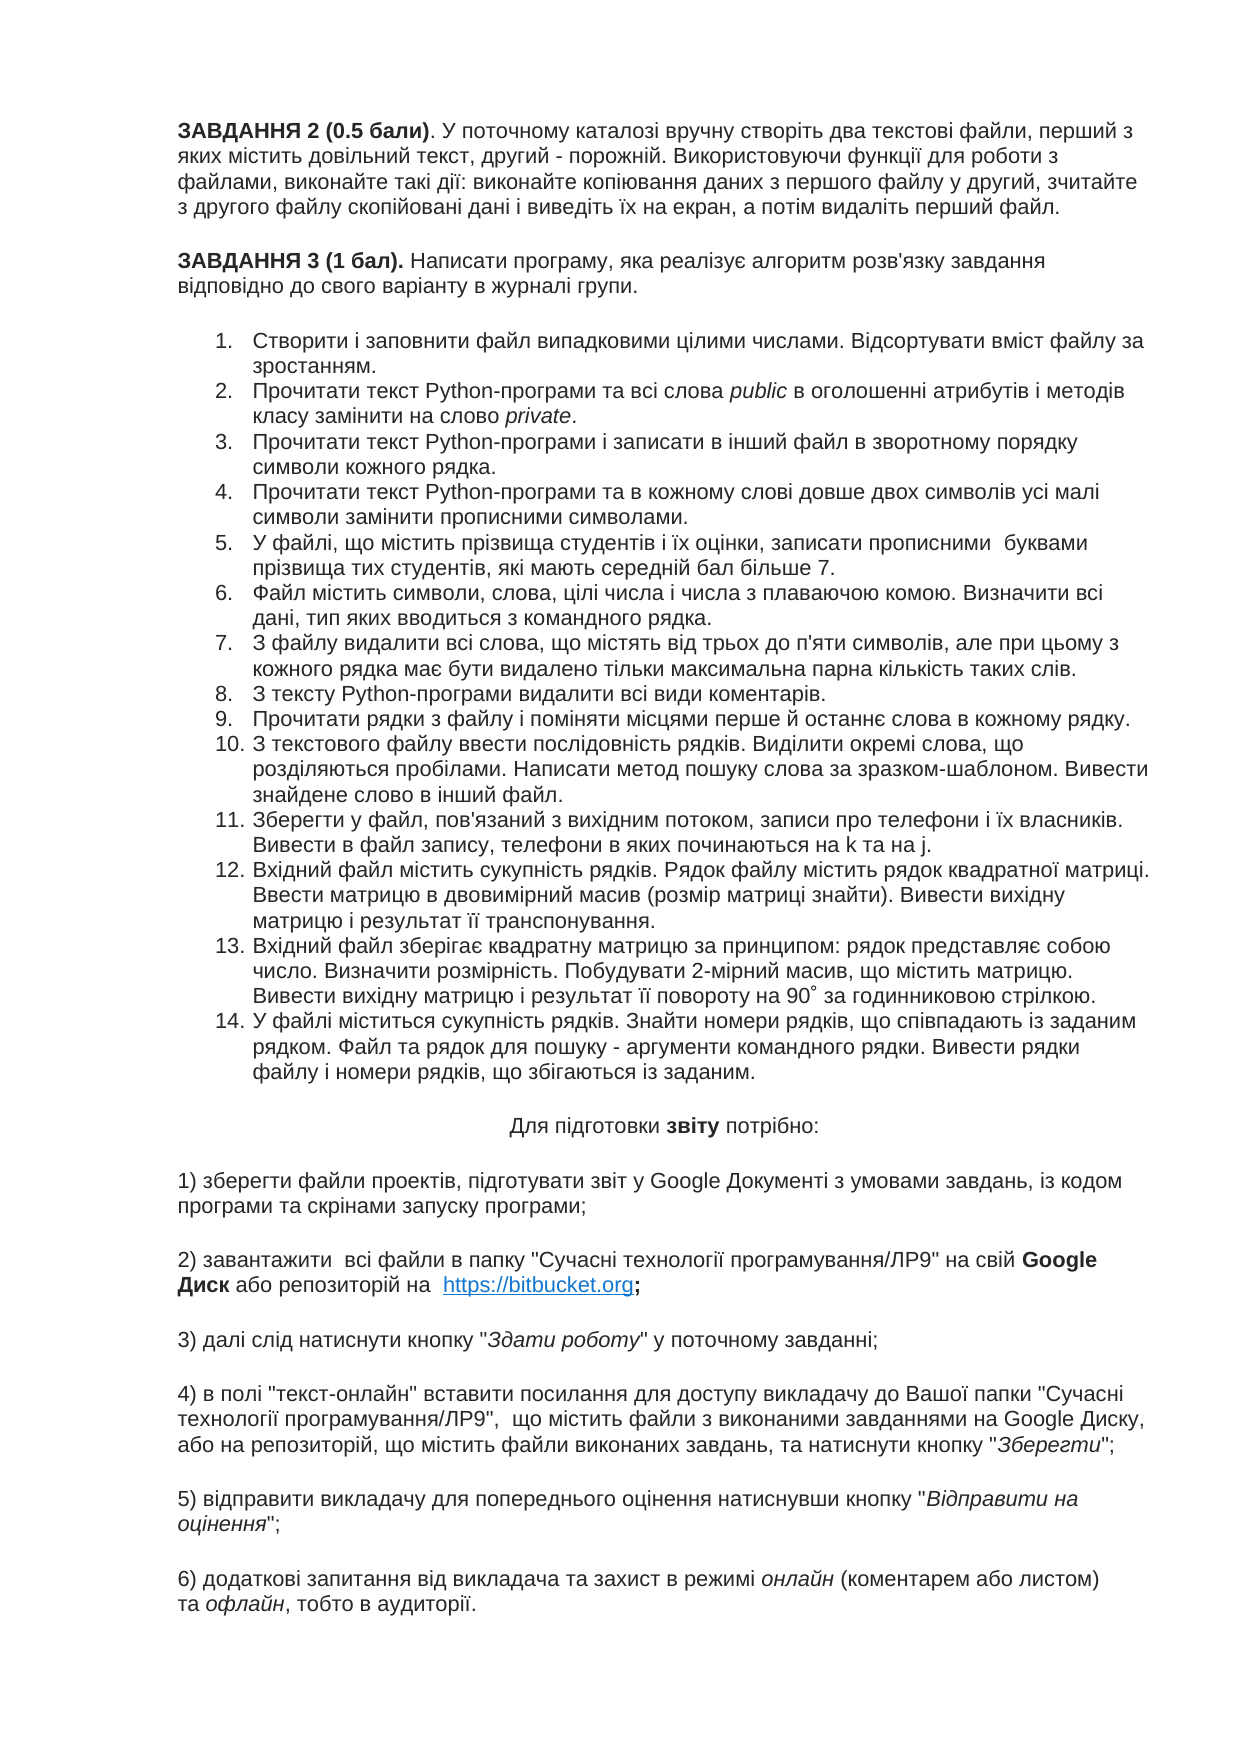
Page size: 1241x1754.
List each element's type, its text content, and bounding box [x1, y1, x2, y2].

list Зберегти у файл, пов'язаний з вихідним потоком, записи про телефони і їх власників. Вивести в файл запису, телефони в яких починаються на k та на j. [215, 807, 1152, 857]
list З файлу видалити всі слова, що містять від трьох до п'яти символів, але при цьому з кожного рядка має бути видалено тільки максимальна парна кількість таких слів. [215, 630, 1152, 681]
list Прочитати текст Python-програми та в кожному слові довше двох символів усі малі символи замінити прописними символами. [215, 479, 1152, 529]
list З тексту Python-програми видалити всі види коментарів. [215, 681, 1152, 706]
list Вхідний файл містить сукупність рядків. Рядок файлу містить рядок квадратної матриці. Ввести матрицю в двовимірний масив (розмір матриці знайти). Вивести вихідну матрицю і результат її транспонування. [215, 857, 1152, 933]
text Для підготовки звіту потрібно: [177, 1113, 1152, 1138]
text 4) в полі "текст-онлайн" вставити посилання для доступу викладачу до Вашої папки "Сучасні технології програмування/ЛР9", що містить файли з виконаними завданнями на Google Диску, або на репозиторій, що містить файли виконаних завдань, та натиснути кнопку "Зберегти"; [177, 1381, 1152, 1457]
text 2) завантажити всі файли в папку "Сучасні технології програмування/ЛР9" на свій Google Диск або репозиторій на https://bitbucket.org; [177, 1247, 1152, 1297]
list Прочитати рядки з файлу і поміняти місцями перше й останнє слова в кожному рядку. [215, 706, 1152, 731]
text ЗАВДАННЯ 3 (1 бал). Написати програму, яка реалізує алгоритм розв'язку завдання відповідно до свого варіанту в журналі групи. [177, 248, 1152, 298]
list З текстового файлу ввести послідовність рядків. Виділити окремі слова, що розділяються пробілами. Написати метод пошуку слова за зразком-шаблоном. Вивести знайдене слово в інший файл. [215, 731, 1152, 807]
list Прочитати текст Python-програми і записати в інший файл в зворотному порядку символи кожного рядка. [215, 428, 1152, 479]
list Створити і заповнити файл випадковими цілими числами. Відсортувати вміст файлу за зростанням. [215, 328, 1152, 378]
text 3) далі слід натиснути кнопку "Здати роботу" у поточному завданні; [177, 1327, 1152, 1352]
text ЗАВДАННЯ 2 (0.5 бали). У поточному каталозі вручну створіть два текстові файли, перший з яких містить довільний текст, другий - порожній. Використовуючи функції для роботи з файлами, виконайте такі дії: виконайте копіювання даних з першого файлу у другий, зчитайте з другого файлу скопійовані дані і виведіть їх на екран, а потім видаліть перший файл. [177, 118, 1152, 219]
list У файлі міститься сукупність рядків. Знайти номери рядків, що співпадають із заданим рядком. Файл та рядок для пошуку - аргументи командного рядки. Вивести рядки файлу і номери рядків, що збігаються із заданим. [215, 1008, 1152, 1084]
text 5) відправити викладачу для попереднього оцінення натиснувши кнопку "Відправити на оцінення"; [177, 1486, 1152, 1536]
list Вхідний файл зберігає квадратну матрицю за принципом: рядок представляє собою число. Визначити розмірність. Побудувати 2-мірний масив, що містить матрицю. Вивести вихідну матрицю і результат її повороту на 90˚ за годинниковою стрілкою. [215, 933, 1152, 1008]
text 1) зберегти файли проектів, підготувати звіт у Google Документі з умовами завдань, із кодом програми та скрінами запуску програми; [177, 1167, 1152, 1218]
list У файлі, що містить прізвища студентів і їх оцінки, записати прописними буквами прізвища тих студентів, які мають середній бал більше 7. [215, 529, 1152, 580]
text 6) додаткові запитання від викладача та захист в режимі онлайн (коментарем або листом) та офлайн, тобто в аудиторії. [177, 1565, 1152, 1616]
list Прочитати текст Python-програми та всі слова public в оголошенні атрибутів і методів класу замінити на слово private. [215, 378, 1152, 428]
list Файл містить символи, слова, цілі числа і числа з плаваючою комою. Визначити всі дані, тип яких вводиться з командного рядка. [215, 580, 1152, 630]
